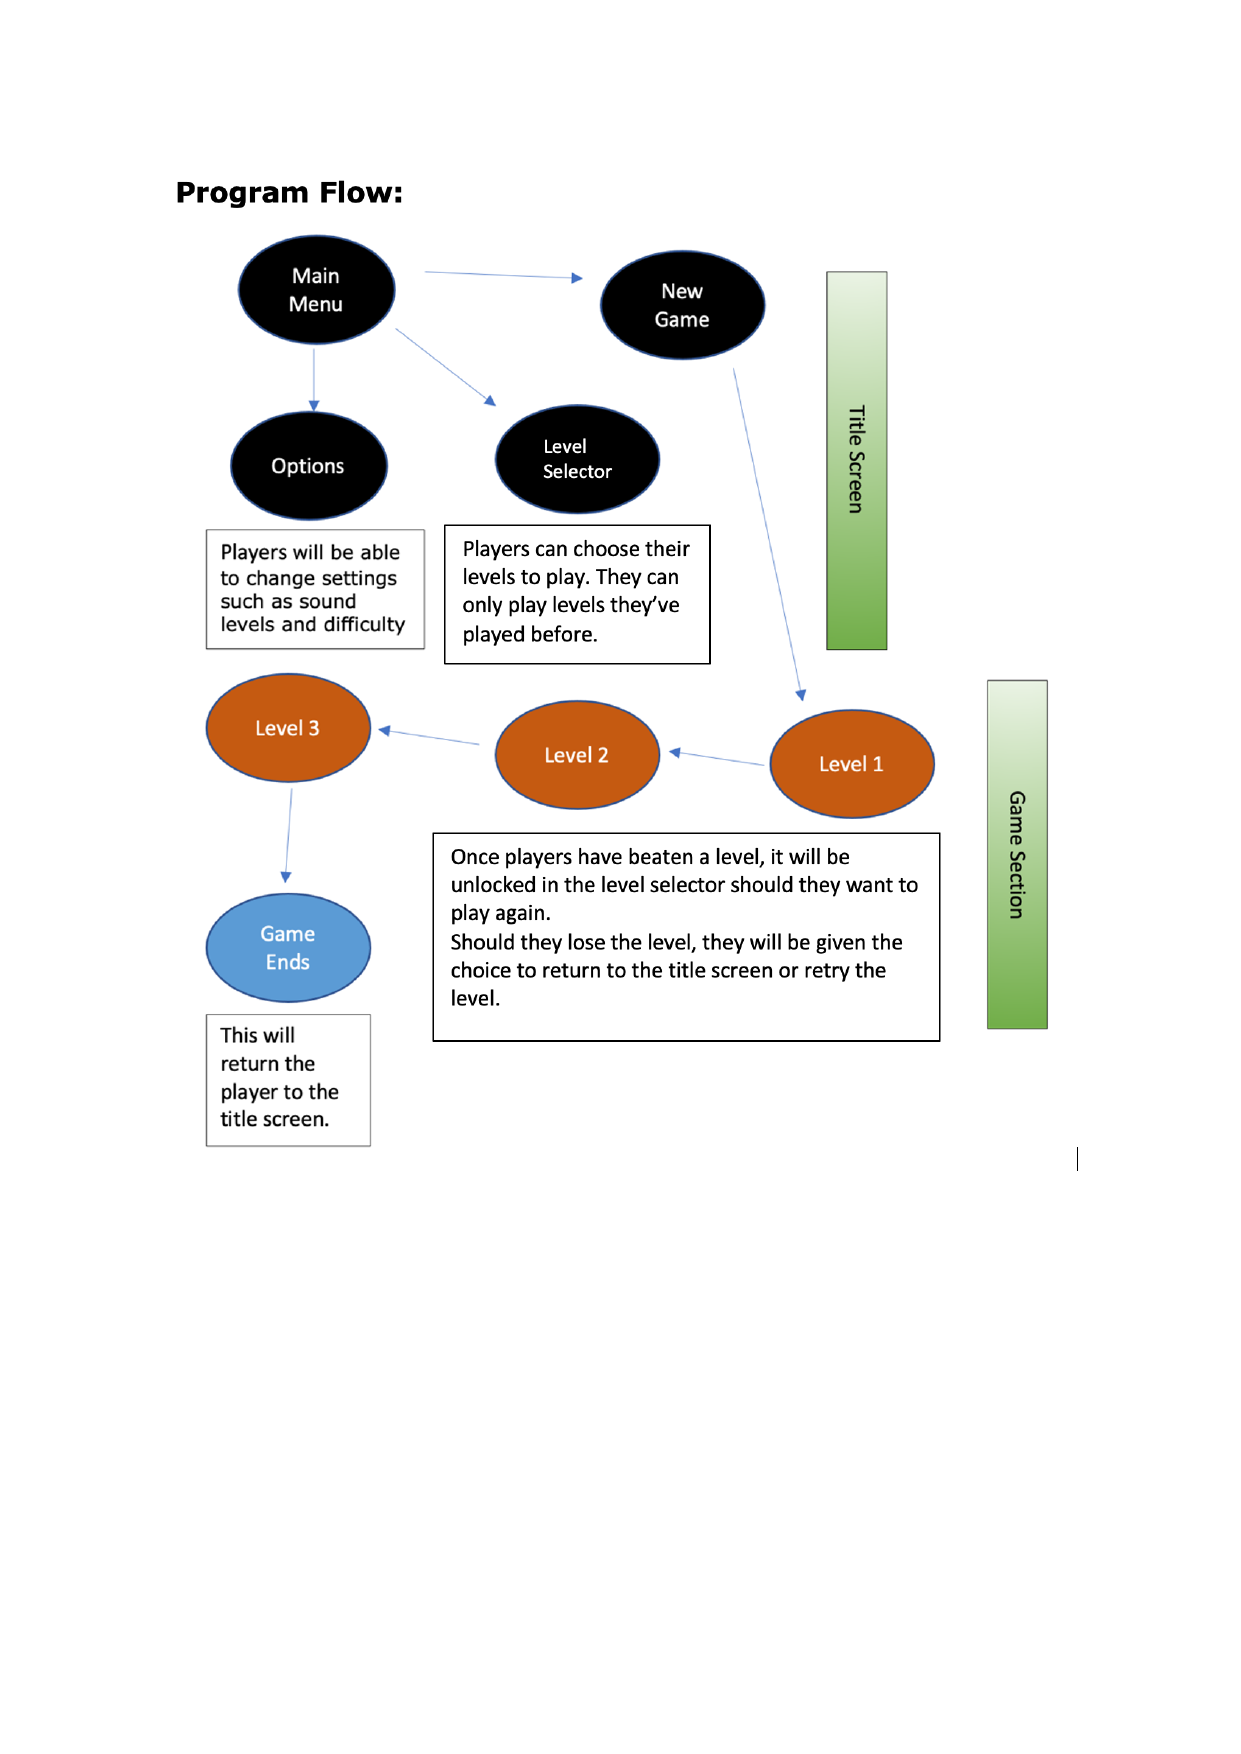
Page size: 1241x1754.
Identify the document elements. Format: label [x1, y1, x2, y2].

picture [150, 150, 1091, 1188]
